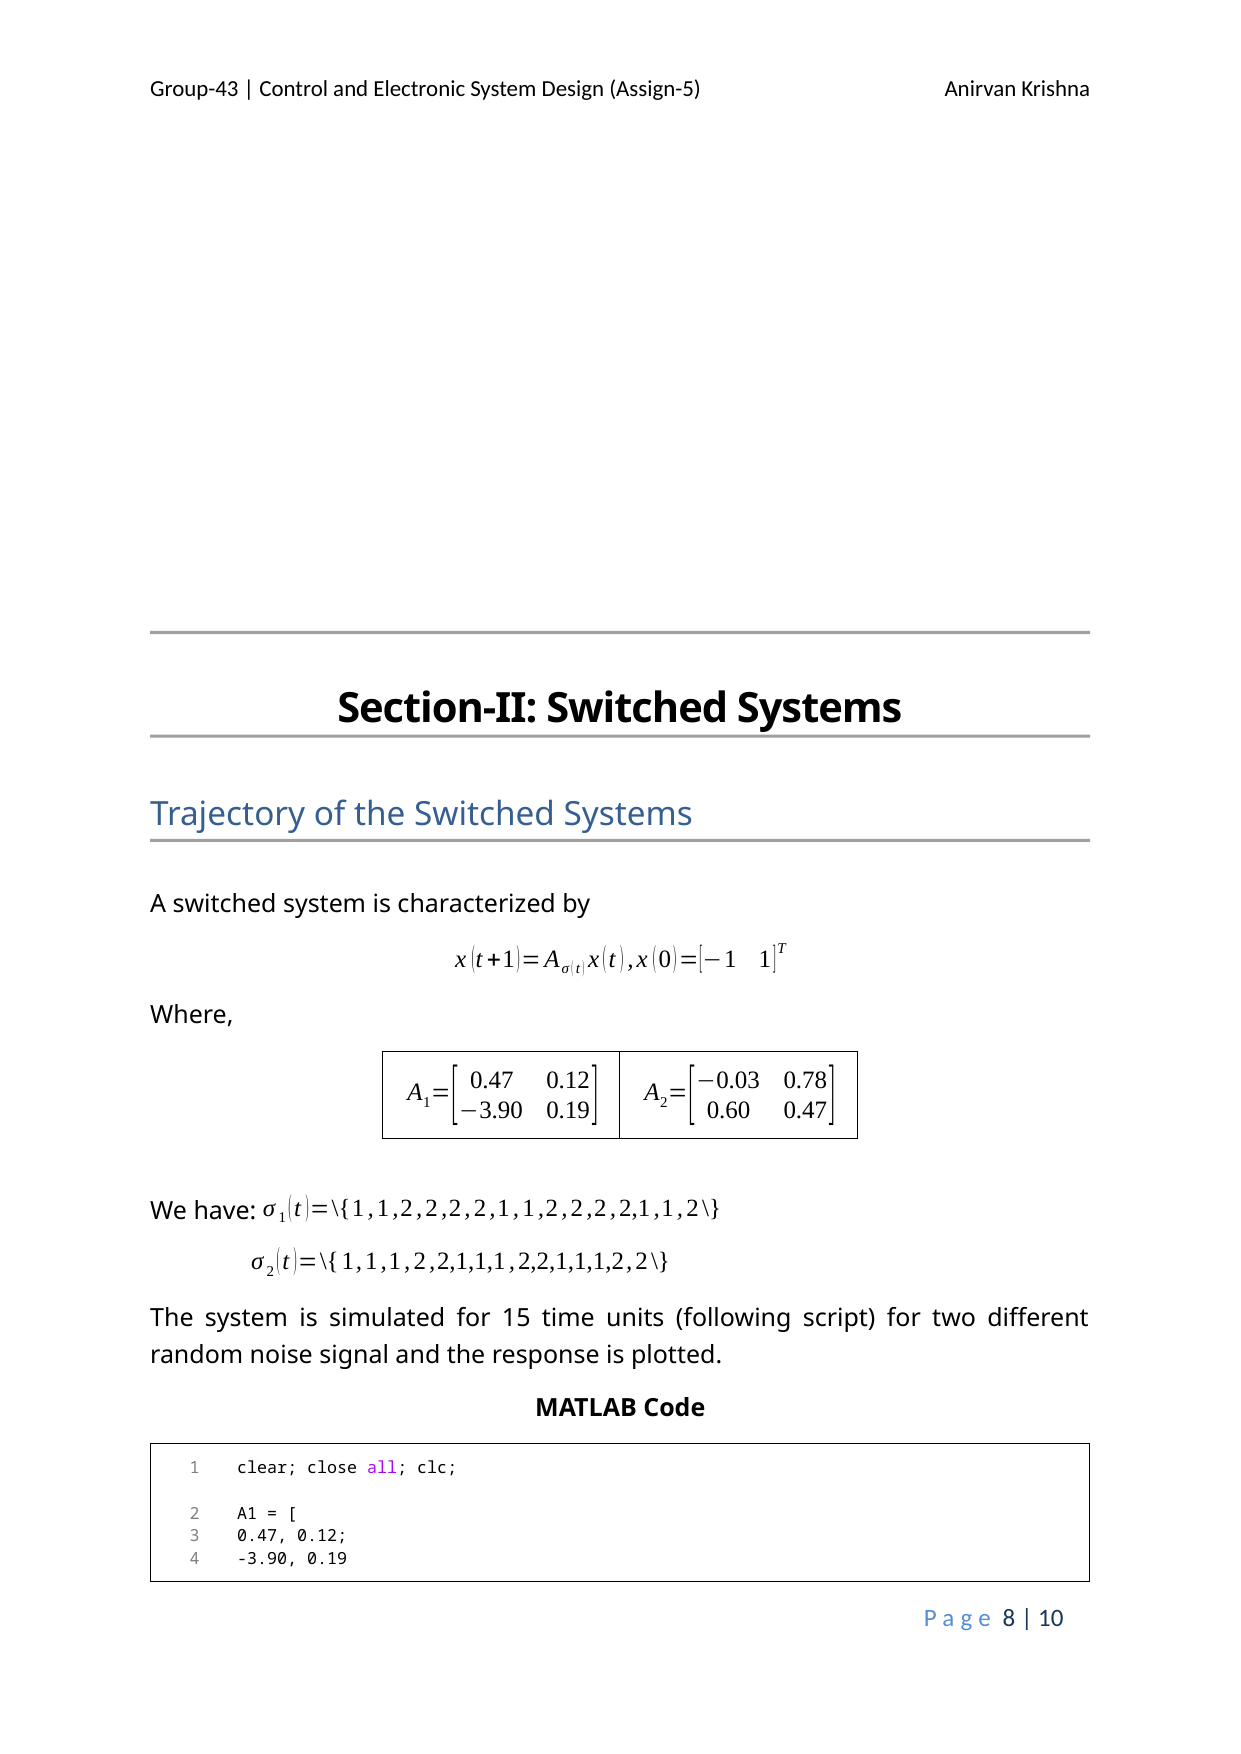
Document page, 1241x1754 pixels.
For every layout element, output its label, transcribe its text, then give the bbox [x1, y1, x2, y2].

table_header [151, 1444, 1089, 1581]
table_header [620, 1052, 857, 1138]
text MATLAB Code [150, 1390, 1090, 1424]
text A switched system is characterized by [150, 886, 1090, 920]
text We have: [150, 1193, 1090, 1227]
subtitle Trajectory of the Switched Systems [150, 790, 1090, 835]
title Section-II: Switched Systems [150, 678, 1090, 734]
text The system is simulated for 15 time units (following script) for two different random noise signal and the response is plotted. [150, 1299, 1090, 1370]
table_header [383, 1052, 619, 1138]
text Where, [150, 997, 1090, 1031]
